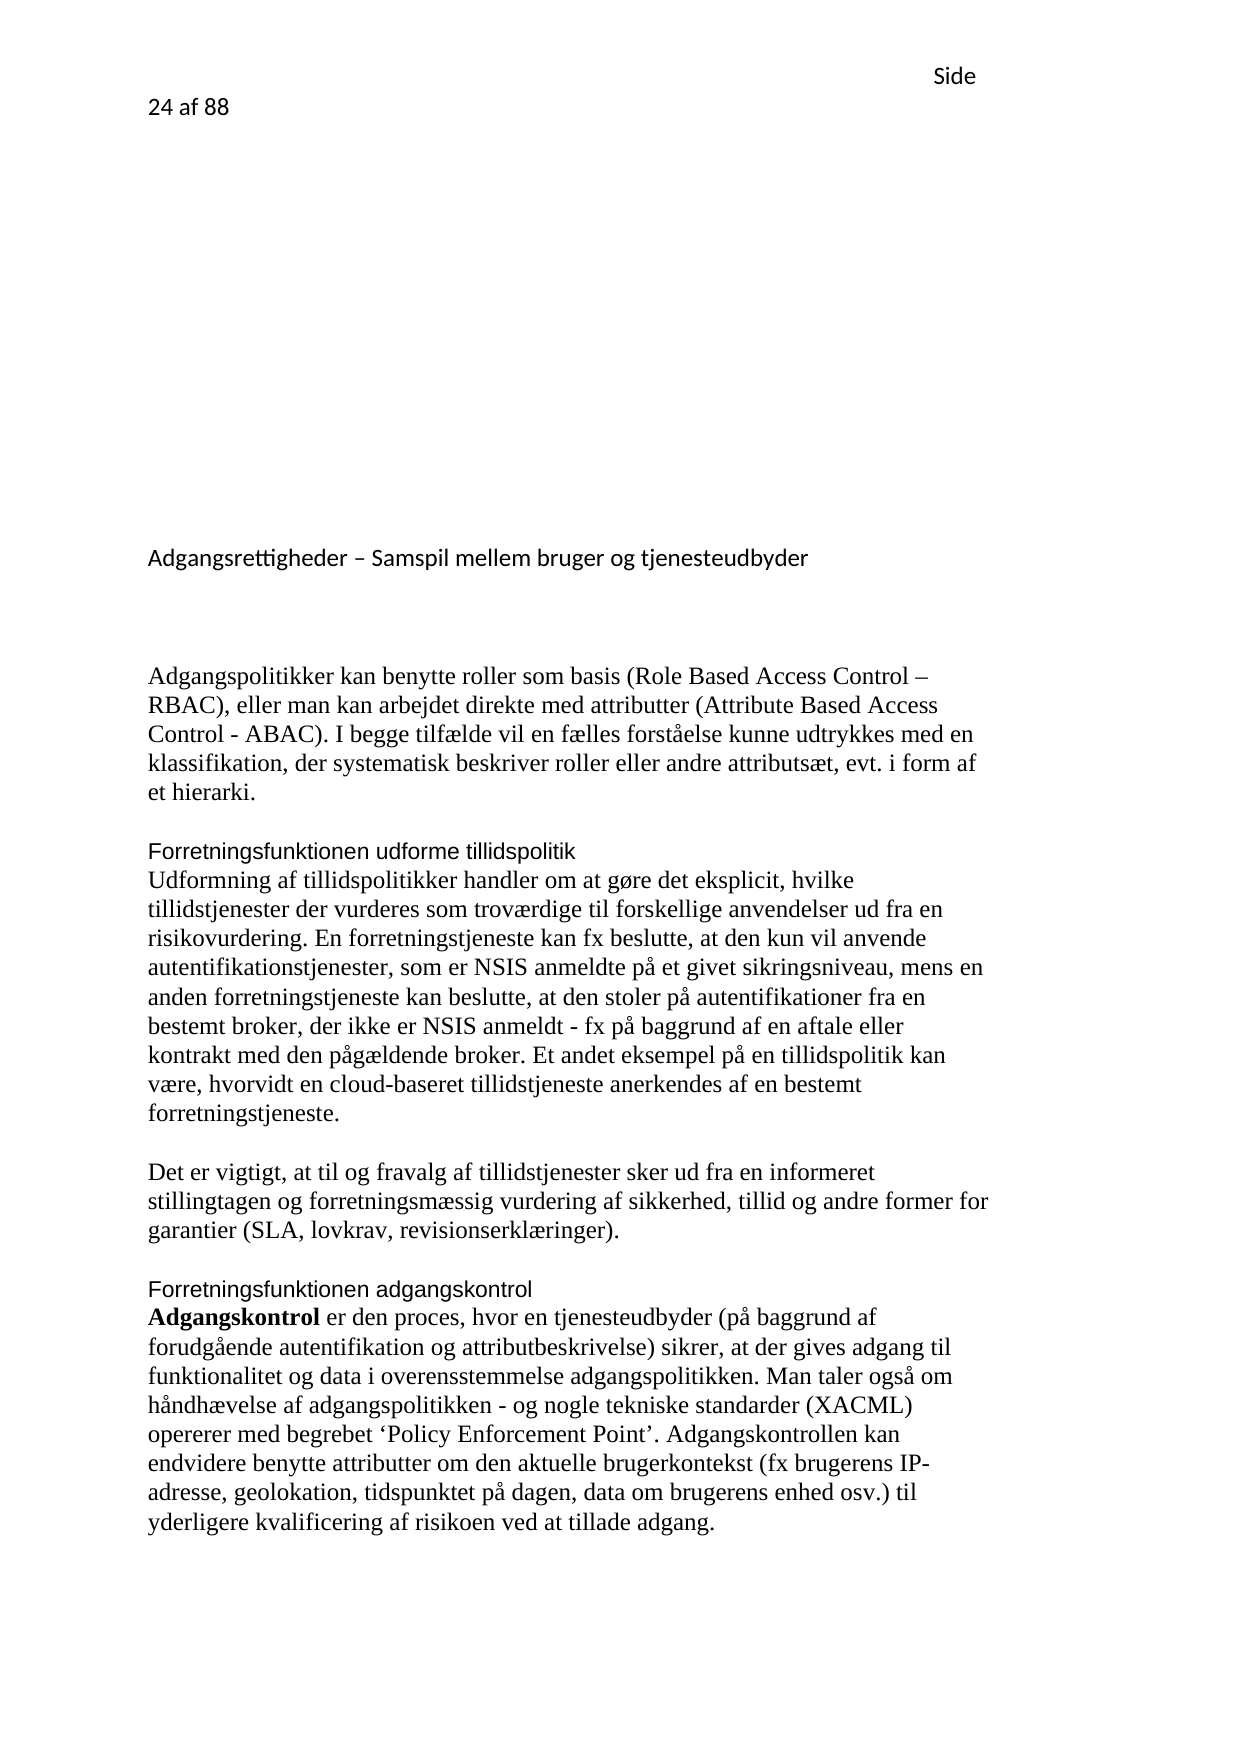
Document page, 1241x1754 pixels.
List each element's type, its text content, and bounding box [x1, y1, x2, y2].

text Udformning af tillidspolitikker handler om at gøre det eksplicit, hvilke tillidstjenester der vurderes som troværdige til forskellige anvendelser ud fra en risikovurdering. En forretningstjeneste kan fx beslutte, at den kun vil anvende autentifikationstjenester, som er NSIS anmeldte på et givet sikringsniveau, mens en anden forretningstjeneste kan beslutte, at den stoler på autentifikationer fra en bestemt broker, der ikke er NSIS anmeldt - fx på baggrund af en aftale eller kontrakt med den pågældende broker. Et andet eksempel på en tillidspolitik kan være, hvorvidt en cloud-baseret tillidstjeneste anerkendes af en bestemt forretningstjeneste. [148, 864, 992, 1127]
text Adgangskontrol er den proces, hvor en tjenesteudbyder (på baggrund af forudgående autentifikation og attributbeskrivelse) sikrer, at der gives adgang til funktionalitet og data i overensstemmelse adgangspolitikken. Man taler også om håndhævelse af adgangspolitikken - og nogle tekniske standarder (XACML) opererer med begrebet ‘Policy Enforcement Point’. Adgangskontrollen kan endvidere benytte attributter om den aktuelle brugerkontekst (fx brugerens IP-adresse, geolokation, tidspunktet på dagen, data om brugerens enhed osv.) til yderligere kvalificering af risikoen ved at tillade adgang. [148, 1302, 992, 1535]
text Adgangsrettigheder – Samspil mellem bruger og tjenesteudbyder [148, 240, 992, 573]
subtitle Forretningsfunktionen udforme tillidspolitik [148, 835, 992, 864]
text Det er vigtigt, at til og fravalg af tillidstjenester sker ud fra en informeret stillingtagen og forretningsmæssig vurdering af sikkerhed, tillid og andre former for garantier (SLA, lovkrav, revisionserklæringer). [148, 1156, 992, 1244]
subtitle Forretningsfunktionen adgangskontrol [148, 1273, 992, 1302]
text Adgangspolitikker kan benytte roller som basis (Role Based Access Control – RBAC), eller man kan arbejdet direkte med attributter (Attribute Based Access Control - ABAC). I begge tilfælde vil en fælles forståelse kunne udtrykkes med en klassifikation, der systematisk beskriver roller eller andre attributsæt, evt. i form af et hierarki. [148, 660, 992, 806]
